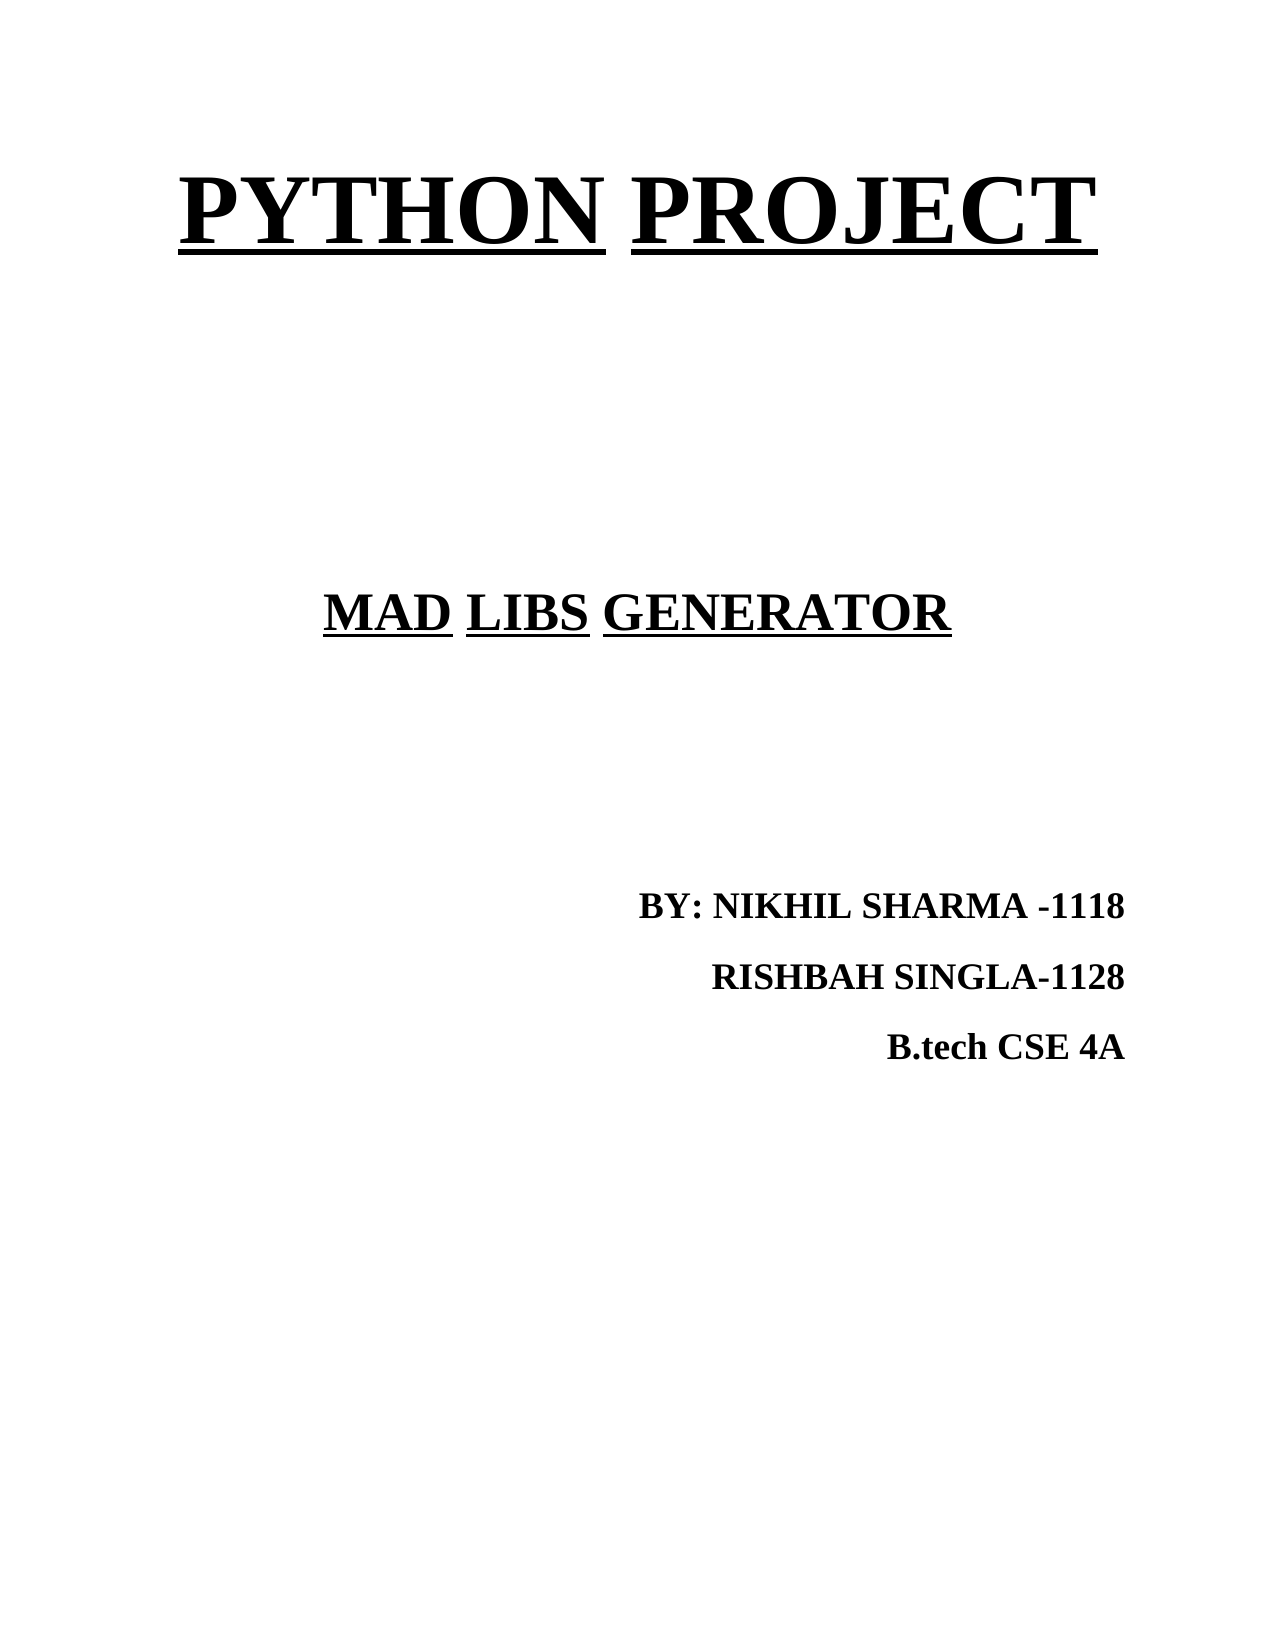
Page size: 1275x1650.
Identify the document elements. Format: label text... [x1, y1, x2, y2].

text B.tech CSE 4A [150, 1025, 1125, 1068]
text MAD LIBS GENERATOR [150, 580, 1125, 642]
text PYTHON PROJECT [150, 150, 1125, 265]
text BY: NIKHIL SHARMA -1118 [150, 884, 1125, 927]
text RISHBAH SINGLA-1128 [150, 954, 1125, 997]
